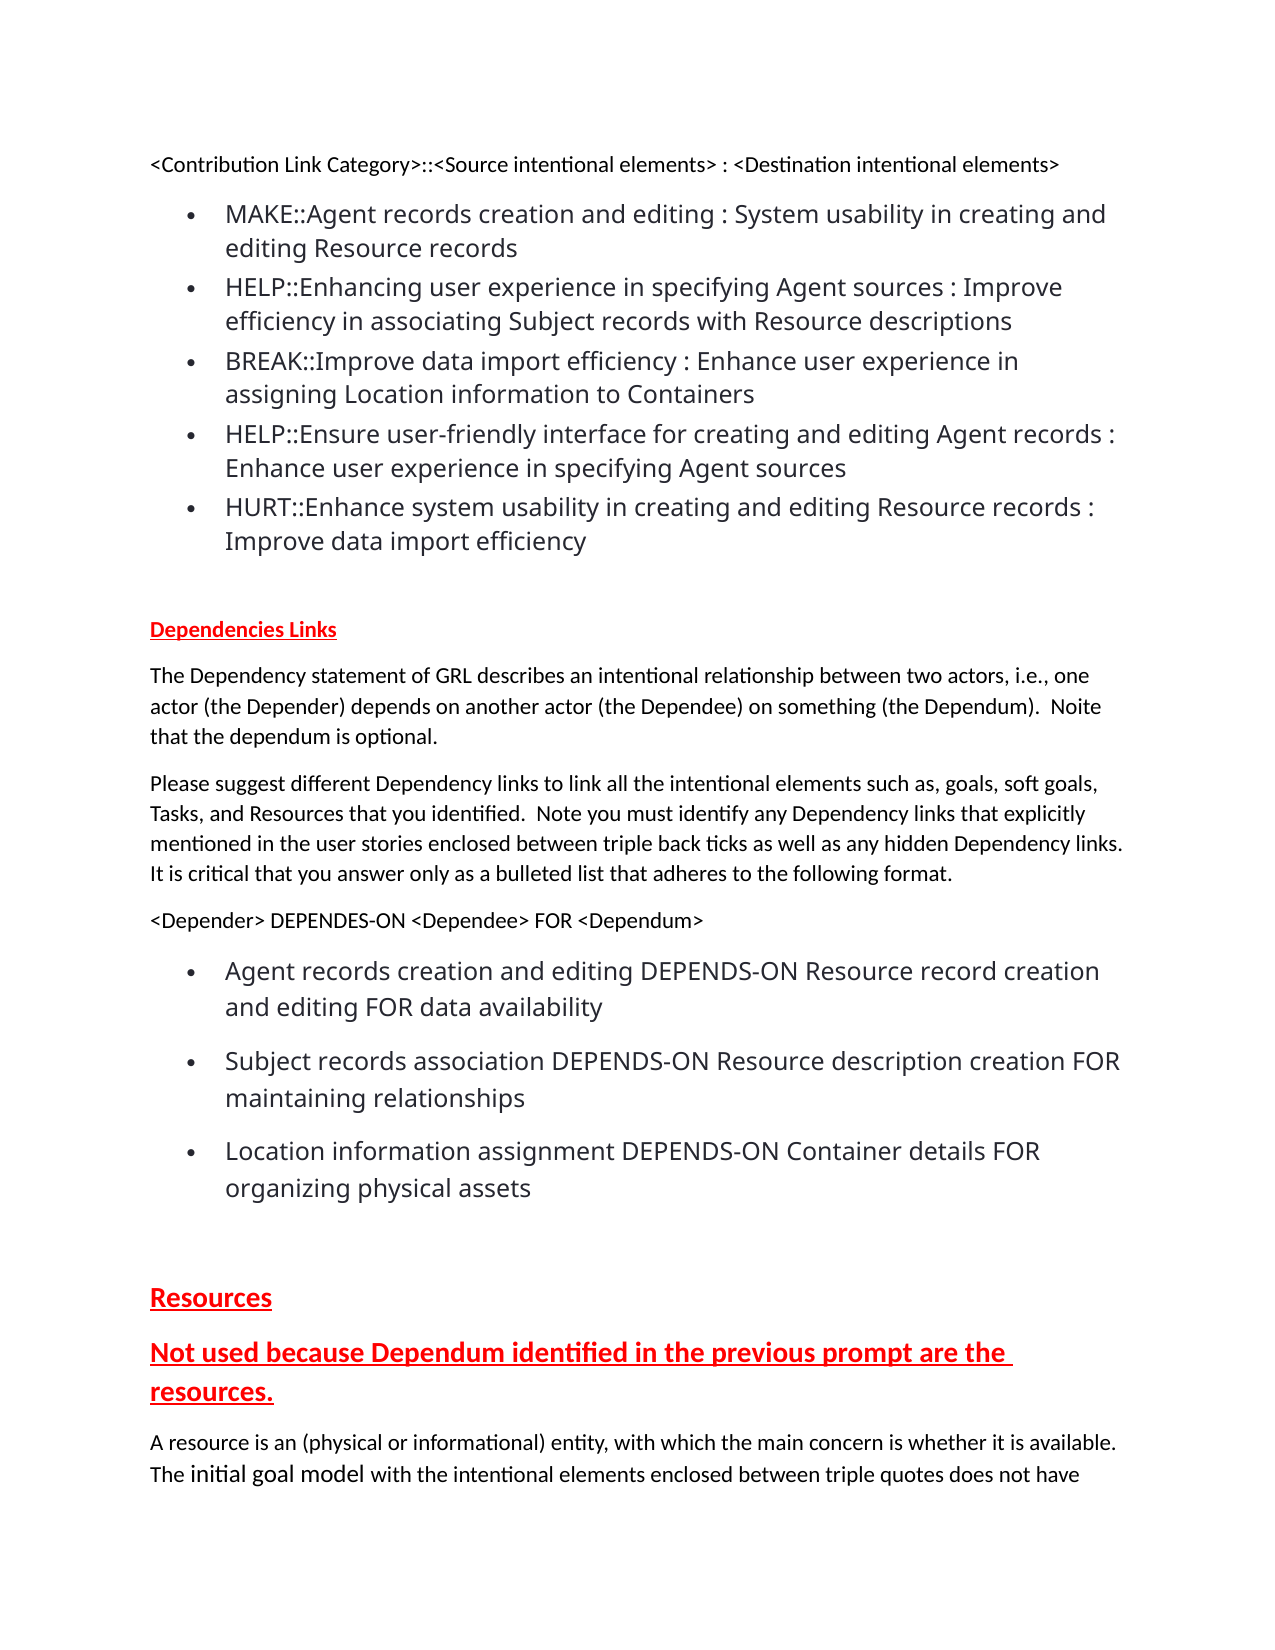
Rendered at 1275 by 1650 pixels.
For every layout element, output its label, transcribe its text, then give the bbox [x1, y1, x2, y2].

text The Dependency statement of GRL describes an intentional relationship between two actors, i.e., one actor (the Depender) depends on another actor (the Dependee) on something (the Dependum). Noite that the dependum is optional. [150, 662, 1125, 750]
list HELP::Enhancing user experience in specifying Agent sources : Improve efficiency in associating Subject records with Resource descriptions [187, 270, 1125, 338]
list MAKE::Agent records creation and editing : System usability in creating and editing Resource records [187, 197, 1125, 265]
list HELP::Ensure user-friendly interface for creating and editing Agent records : Enhance user experience in specifying Agent sources [187, 416, 1125, 484]
list Agent records creation and editing DEPENDS-ON Resource record creation and editing FOR data availability [187, 953, 1125, 1024]
text <Depender> DEPENDES-ON <Dependee> FOR <Dependum> [150, 906, 1125, 934]
text Please suggest different Dependency links to link all the intentional elements such as, goals, soft goals, Tasks, and Resources that you identified. Note you must identify any Dependency links that explicitly mentioned in the user stories enclosed between triple back ticks as well as any hidden Dependency links. It is critical that you answer only as a bulleted list that adheres to the following format. [150, 769, 1125, 888]
list Location information assignment DEPENDS-ON Container details FOR organizing physical assets [187, 1134, 1125, 1204]
text <Contribution Link Category>::<Source intentional elements> : <Destination intentional elements> [150, 150, 1125, 178]
text Resources [150, 1279, 1125, 1315]
list BREAK::Improve data import efficiency : Enhance user experience in assigning Location information to Containers [187, 343, 1125, 411]
list Subject records association DEPENDS-ON Resource description creation FOR maintaining relationships [187, 1043, 1125, 1114]
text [150, 1428, 1125, 1489]
list HURT::Enhance system usability in creating and editing Resource records : Improve data import efficiency [187, 489, 1125, 557]
text Not used because Dependum identified in the previous prompt are the resources. [150, 1334, 1125, 1408]
text Dependencies Links [150, 615, 1125, 643]
